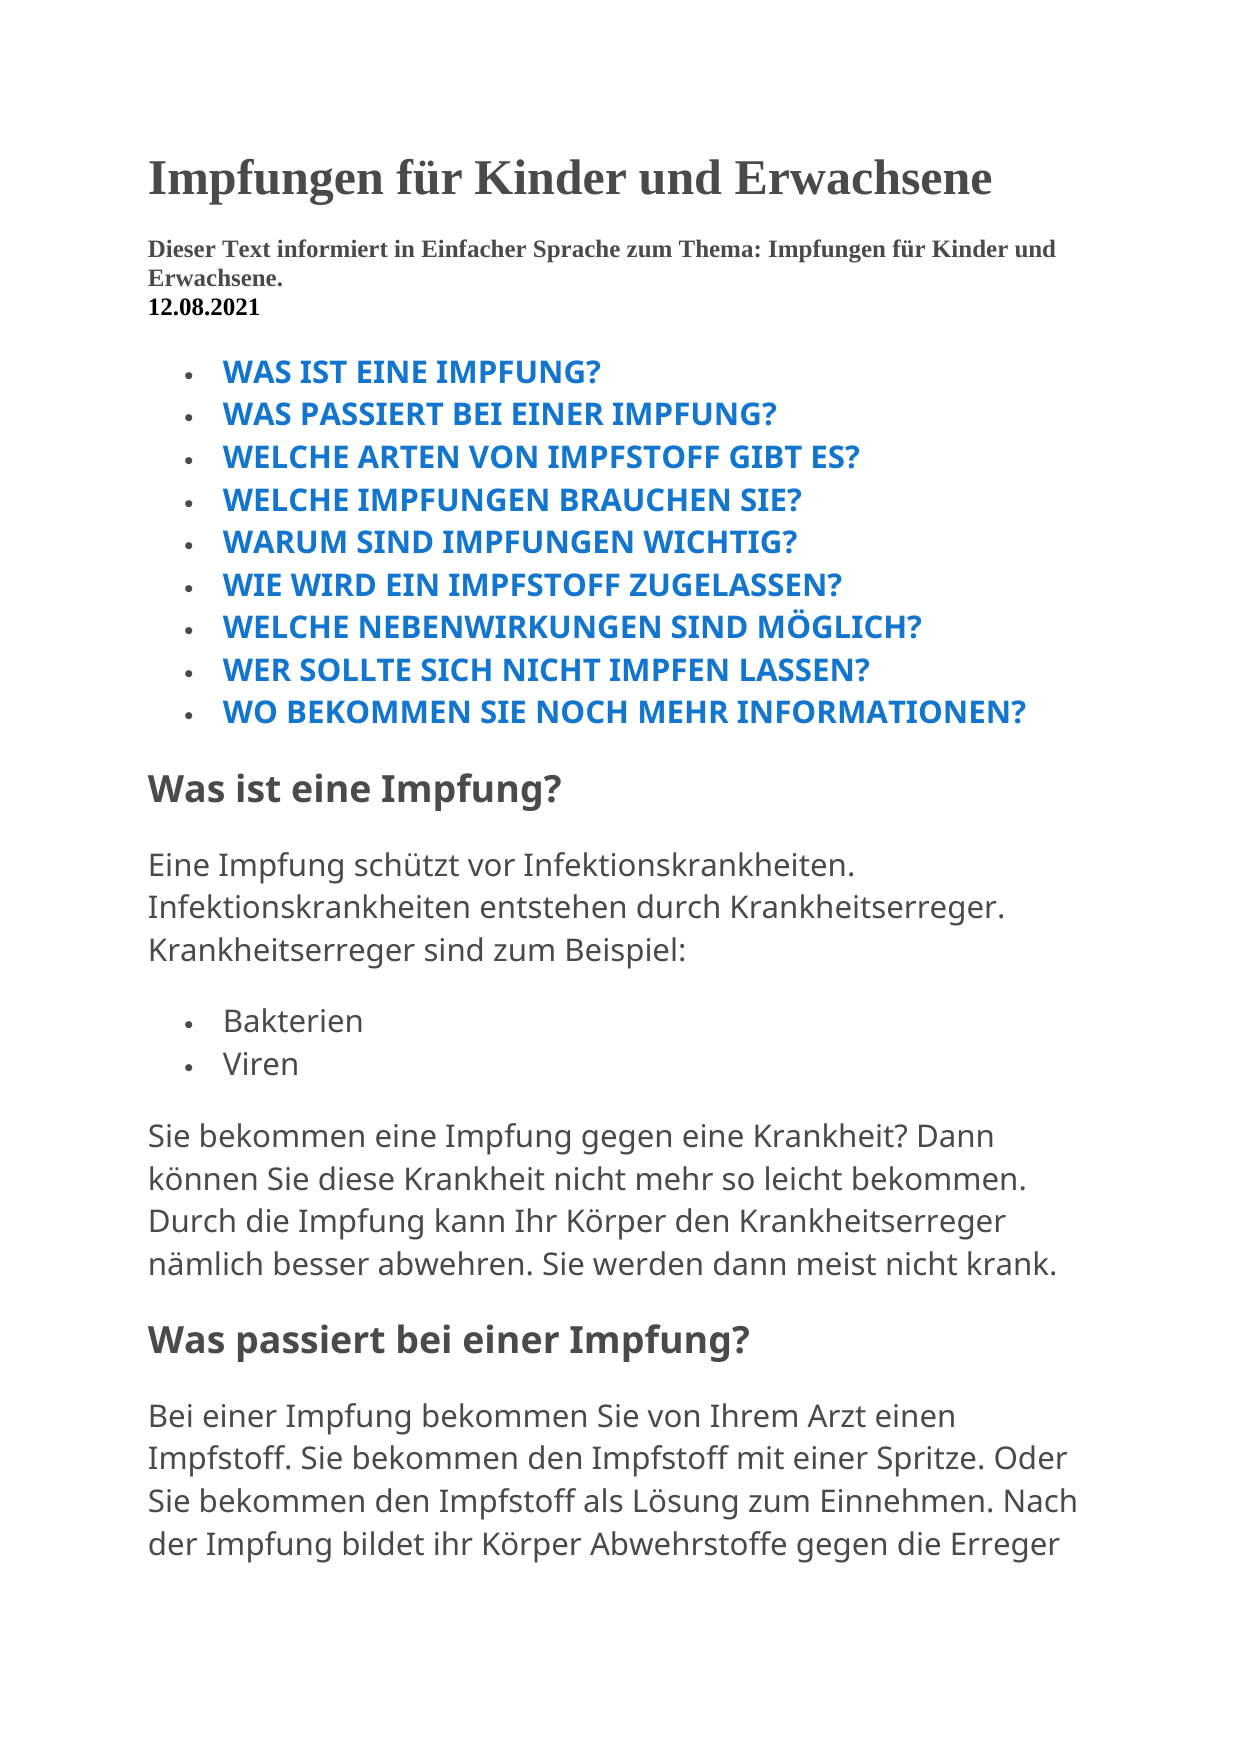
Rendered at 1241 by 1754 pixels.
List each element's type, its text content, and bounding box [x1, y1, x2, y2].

list Viren [185, 1042, 1093, 1085]
text Dieser Text informiert in Einfacher Sprache zum Thema: Impfungen für Kinder und Erwachsene. [148, 234, 1093, 292]
list WAS PASSIERT BEI EINER IMPFUNG? [185, 392, 1093, 435]
list Bakterien [185, 999, 1093, 1042]
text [148, 1394, 1093, 1564]
list WO BEKOMMEN SIE NOCH MEHR INFORMATIONEN? [185, 691, 1093, 733]
list WARUM SIND IMPFUNGEN WICHTIG? [185, 520, 1093, 563]
text Was ist eine Impfung? [148, 762, 1093, 813]
text 12.08.2021 [148, 292, 1093, 321]
list WELCHE IMPFUNGEN BRAUCHEN SIE? [185, 477, 1093, 520]
list WAS IST EINE IMPFUNG? [185, 350, 1093, 392]
list WIE WIRD EIN IMPFSTOFF ZUGELASSEN? [185, 563, 1093, 605]
text Impfungen für Kinder und Erwachsene [148, 148, 1093, 205]
text Eine Impfung schützt vor Infektionskrankheiten. Infektionskrankheiten entstehen durch Krankheitserreger. Krankheitserreger sind zum Beispiel: [148, 842, 1093, 970]
text Was passiert bei einer Impfung? [148, 1313, 1093, 1364]
list WER SOLLTE SICH NICHT IMPFEN LASSEN? [185, 648, 1093, 691]
text Sie bekommen eine Impfung gegen eine Krankheit? Dann können Sie diese Krankheit nicht mehr so leicht bekommen. Durch die Impfung kann Ihr Körper den Krankheitserreger nämlich besser abwehren. Sie werden dann meist nicht krank. [148, 1114, 1093, 1284]
list WELCHE NEBENWIRKUNGEN SIND MÖGLICH? [185, 605, 1093, 648]
list WELCHE ARTEN VON IMPFSTOFF GIBT ES? [185, 435, 1093, 477]
